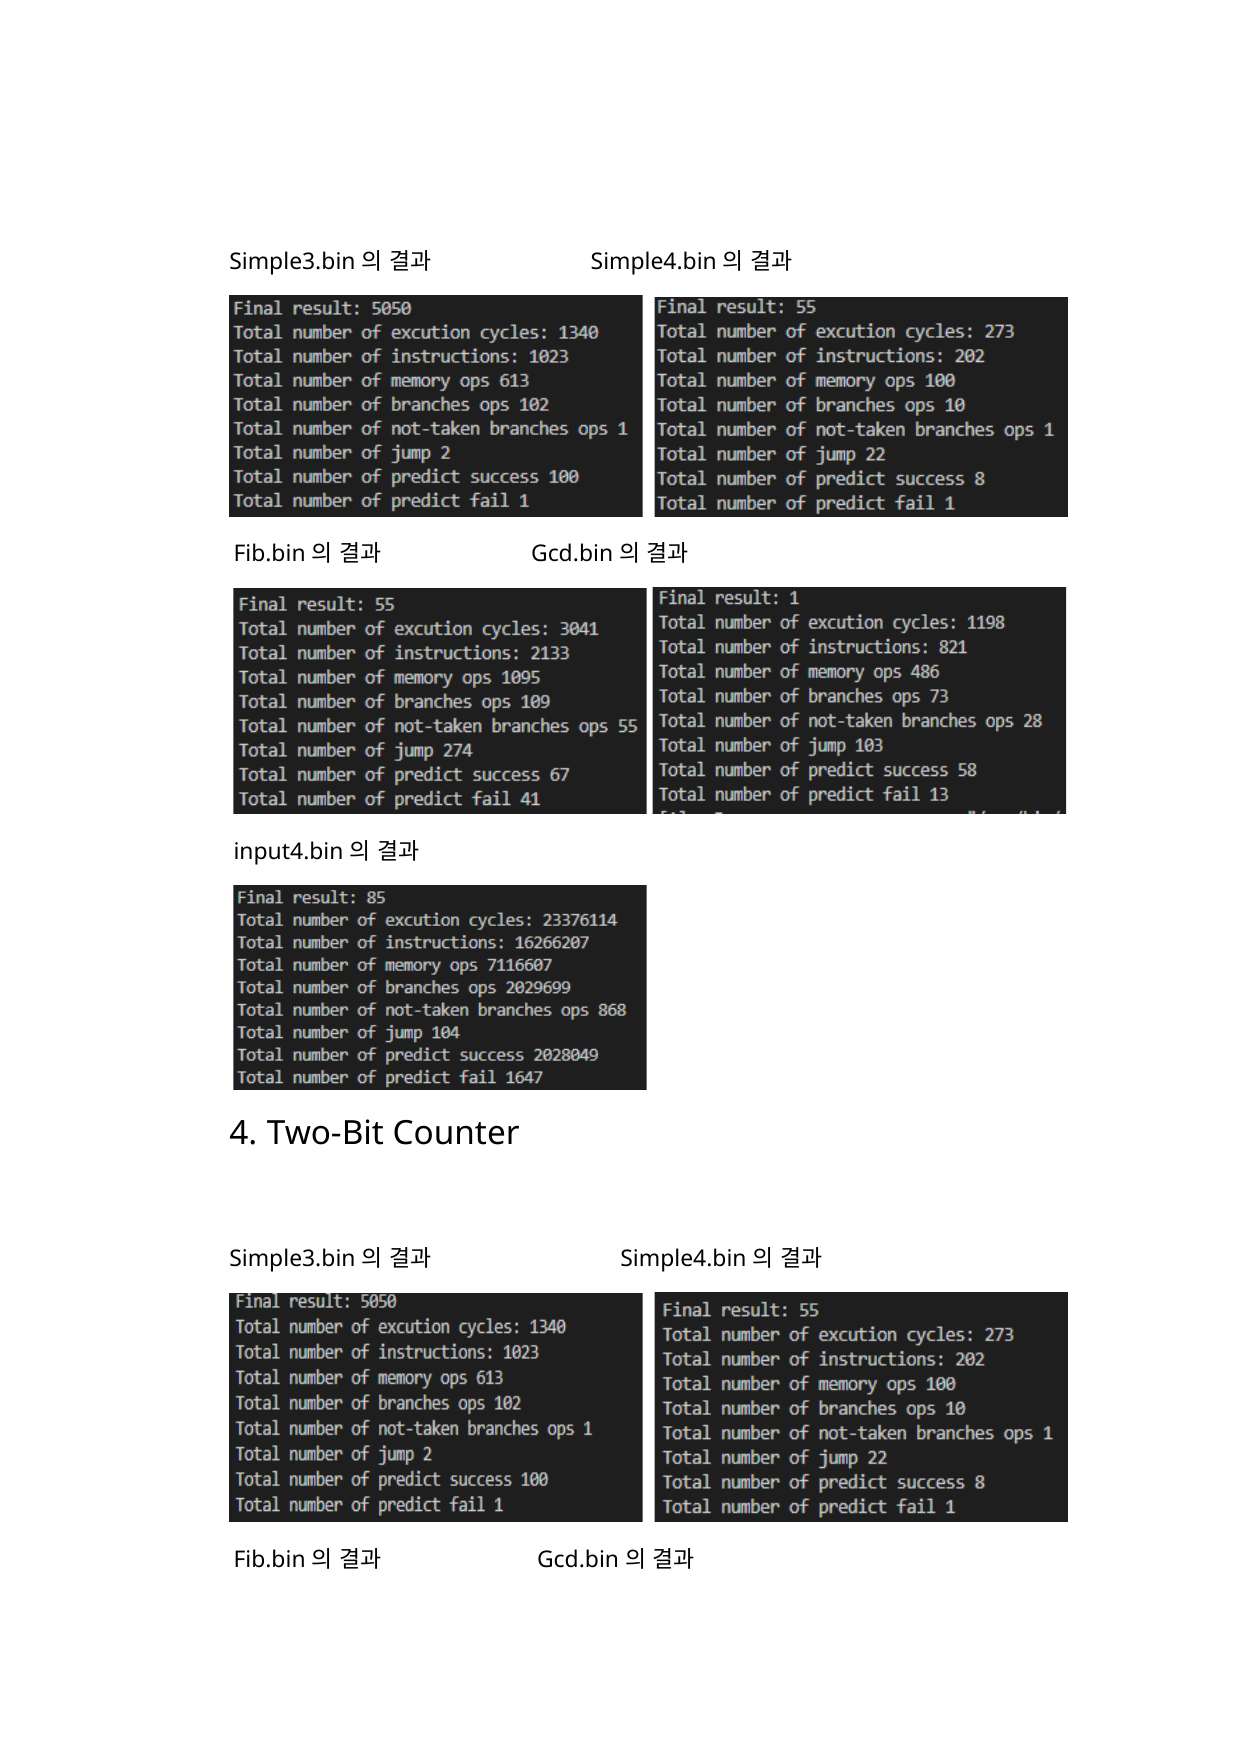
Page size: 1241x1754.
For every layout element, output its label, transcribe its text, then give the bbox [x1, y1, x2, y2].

picture [654, 297, 1068, 517]
text Fib.bin 의 결과 Gcd.bin 의 결과 [233, 1541, 1090, 1574]
picture [233, 588, 647, 814]
picture [654, 1292, 1068, 1522]
picture [233, 885, 647, 1090]
picture [229, 1293, 643, 1522]
list Two-Bit Counter [229, 1109, 1090, 1154]
text Fib.bin 의 결과 Gcd.bin 의 결과 [233, 535, 1090, 569]
picture [229, 295, 643, 517]
picture [652, 587, 1067, 814]
text input4.bin 의 결과 [233, 833, 1090, 866]
text Simple3.bin 의 결과 Simple4.bin 의 결과 [229, 243, 1090, 276]
text Simple3.bin 의 결과 Simple4.bin 의 결과 [150, 1240, 1090, 1273]
